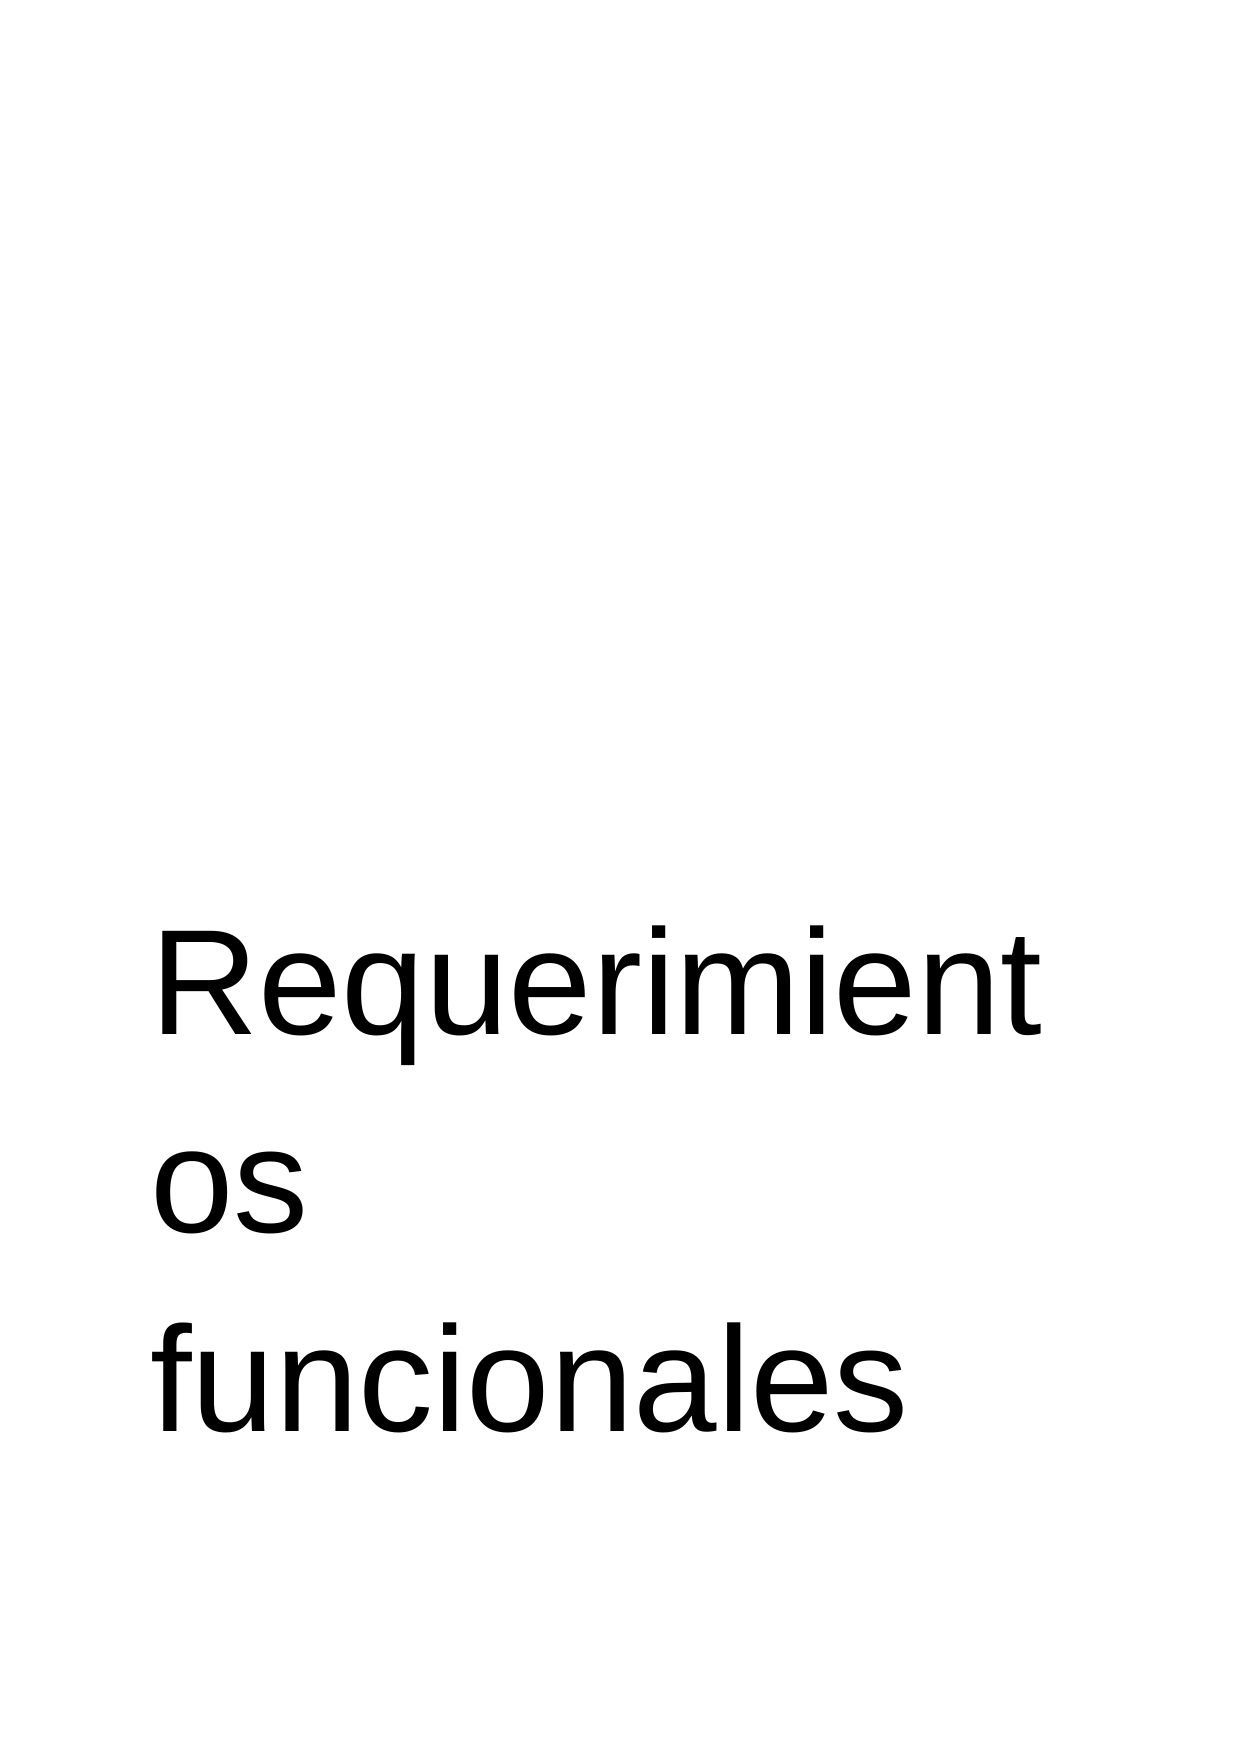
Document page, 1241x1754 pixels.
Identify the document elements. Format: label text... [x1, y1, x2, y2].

text Requerimientos funcionales [150, 893, 1090, 1463]
